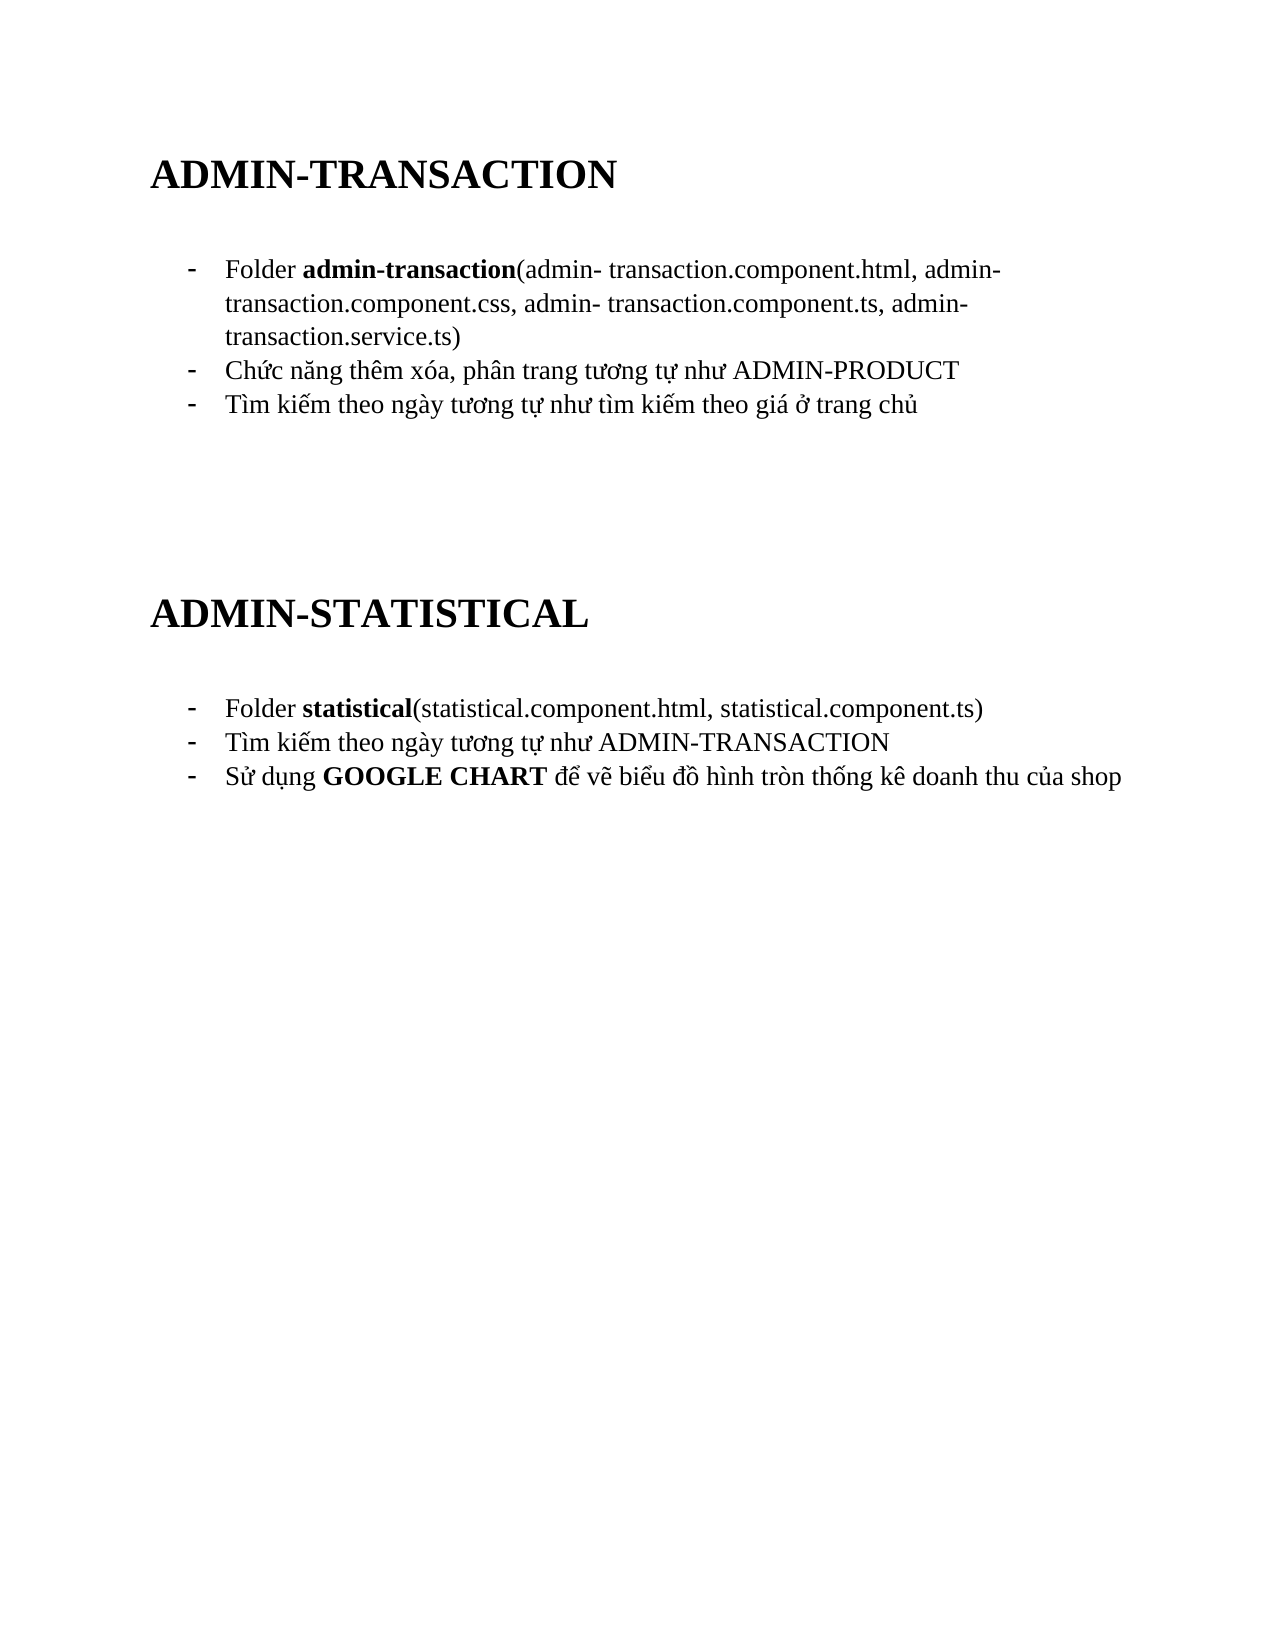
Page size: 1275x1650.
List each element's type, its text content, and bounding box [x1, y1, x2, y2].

list ADMIN-TRANSACTION [150, 150, 1125, 198]
list Tìm kiếm theo ngày tương tự như tìm kiếm theo giá ở trang chủ [187, 388, 1125, 419]
list Folder admin-transaction(admin- transaction.component.html, admin- transaction.component.css, admin- transaction.component.ts, admin- transaction.service.ts) [187, 253, 1125, 352]
list Folder statistical(statistical.component.html, statistical.component.ts) [187, 692, 1125, 723]
list Chức năng thêm xóa, phân trang tương tự như ADMIN-PRODUCT [187, 354, 1125, 385]
list ADMIN-STATISTICAL [150, 589, 1125, 637]
list Sử dụng GOOGLE CHART để vẽ biểu đồ hình tròn thống kê doanh thu của shop [187, 760, 1125, 791]
list Tìm kiếm theo ngày tương tự như ADMIN-TRANSACTION [187, 726, 1125, 757]
